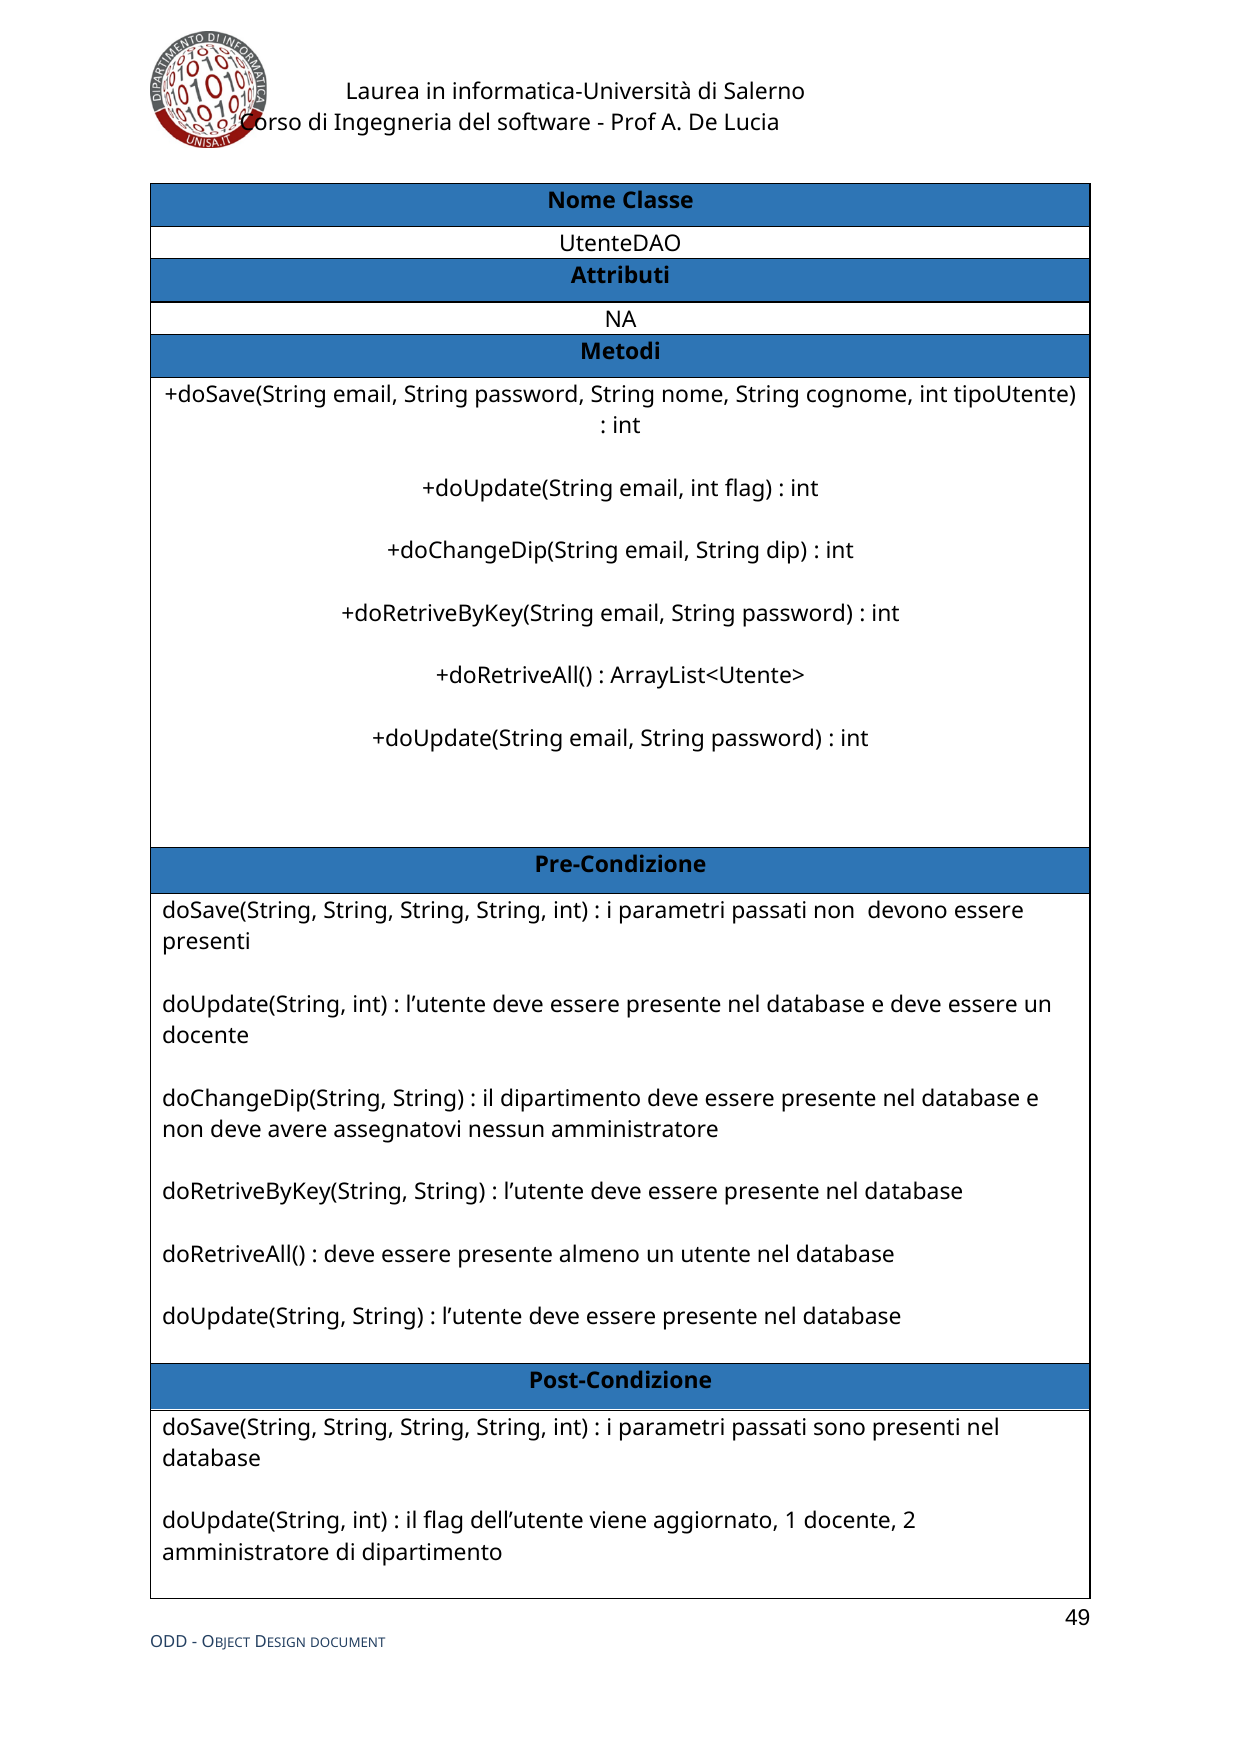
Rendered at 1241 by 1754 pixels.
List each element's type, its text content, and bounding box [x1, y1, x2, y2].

table_cell doSave(String, String, String, String, int) : i parametri passati non devono essere presenti doUpdate(String, int) : l’utente deve essere presente nel database e deve essere un docente doChangeDip(String, String) : il dipartimento deve essere presente nel database e non deve avere assegnatovi nessun amministratore doRetriveByKey(String, String) : l’utente deve essere presente nel database doRetriveAll() : deve essere presente almeno un utente nel database doUpdate(String, String) : l’utente deve essere presente nel database [151, 894, 1089, 1363]
table_header Nome Classe [151, 184, 1089, 226]
table_cell +doSave(String email, String password, String nome, String cognome, int tipoUtente) : int +doUpdate(String email, int flag) : int +doChangeDip(String email, String dip) : int +doRetriveByKey(String email, String password) : int +doRetriveAll() : ArrayList<Utente> +doUpdate(String email, String password) : int [151, 378, 1089, 847]
table_cell Pre-Condizione [151, 848, 1089, 893]
table_cell Metodi [151, 335, 1089, 377]
table_cell Post-Condizione [151, 1364, 1089, 1409]
table_cell NA [151, 303, 1089, 334]
picture [150, 31, 267, 148]
table_cell UtenteDAO [151, 227, 1089, 258]
table_cell Attributi [151, 259, 1089, 301]
